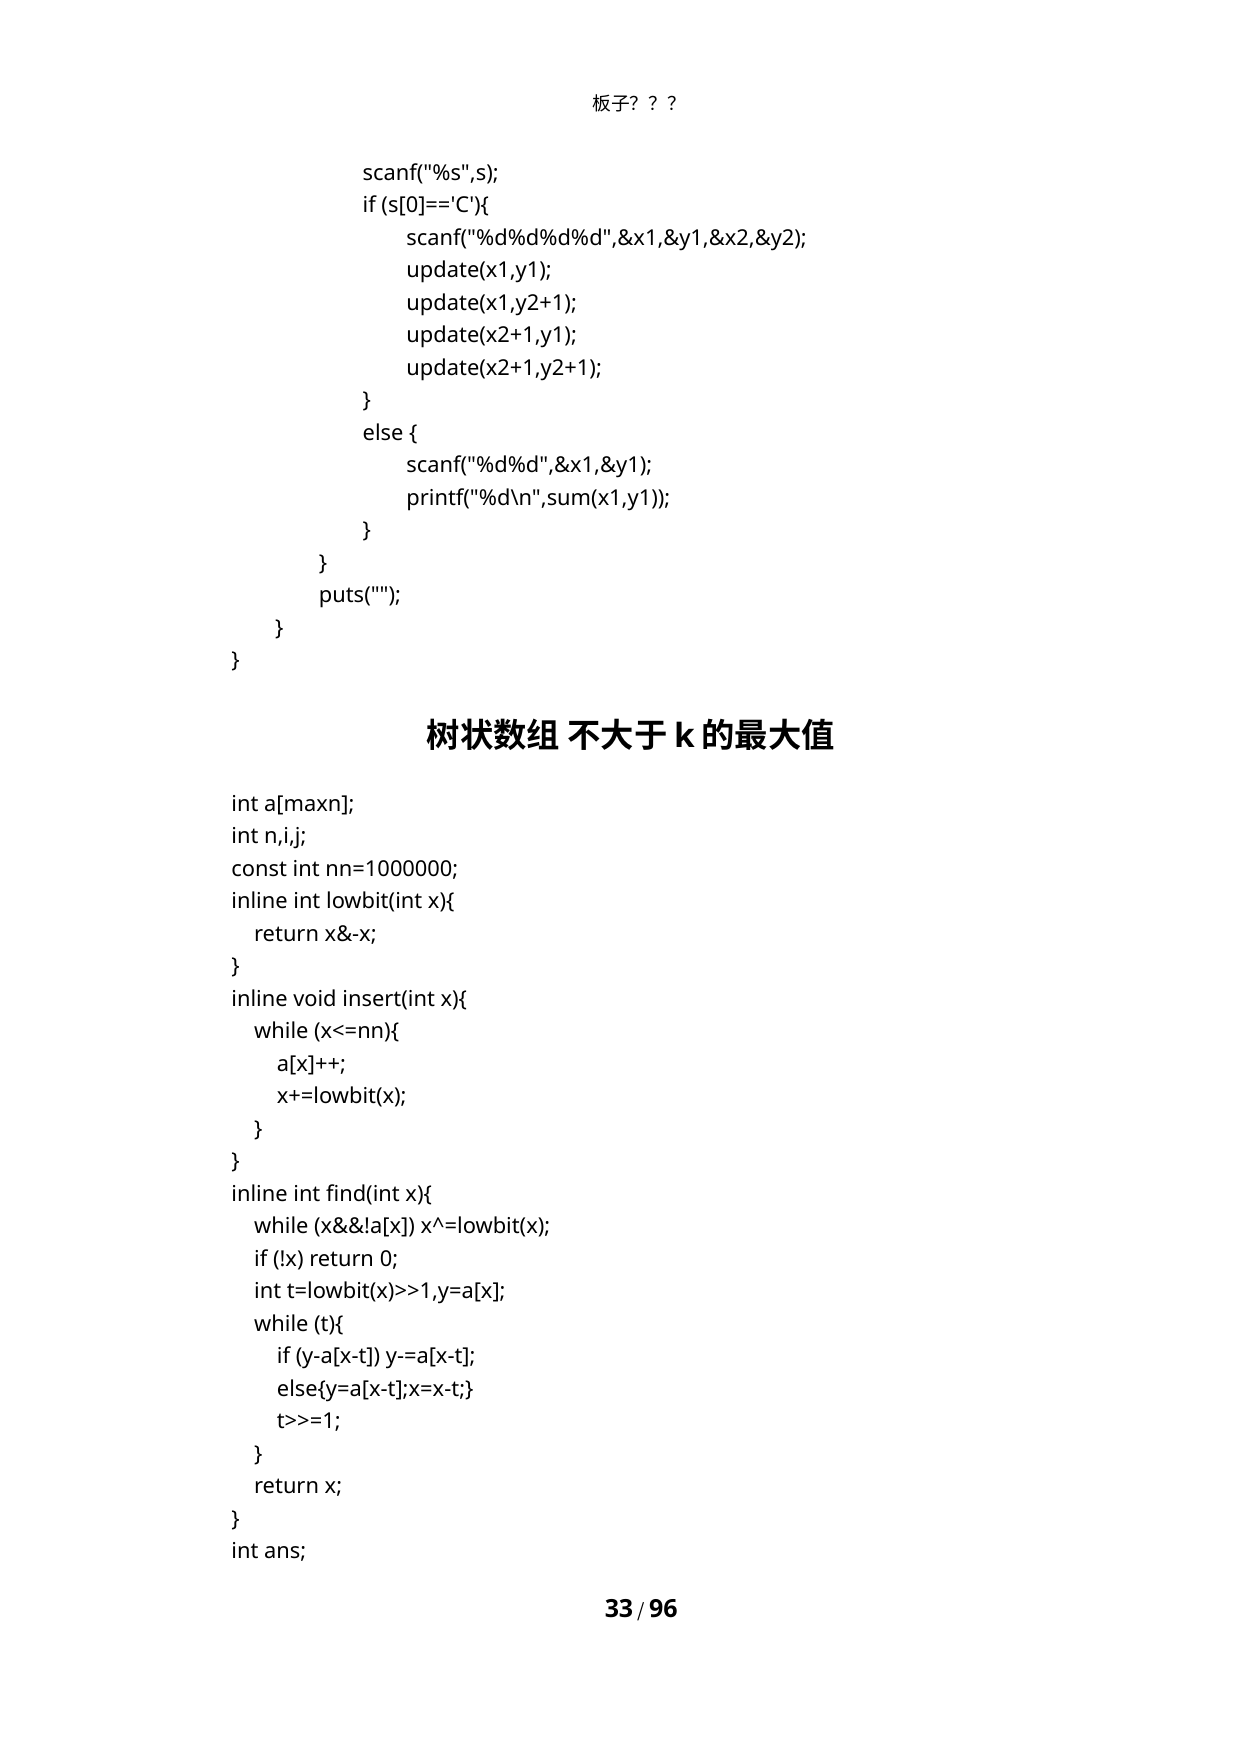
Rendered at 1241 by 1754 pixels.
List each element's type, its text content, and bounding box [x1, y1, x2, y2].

text } [187, 513, 1053, 546]
text while (x<=nn){ [187, 1014, 1053, 1046]
text else{y=a[x-t];x=x-t;} [187, 1371, 1053, 1404]
text const int nn=1000000; [187, 851, 1053, 884]
text } [187, 1111, 1053, 1144]
text scanf("%d%d%d%d",&x1,&y1,&x2,&y2); [187, 221, 1053, 253]
text } [187, 546, 1053, 578]
text return x; [187, 1469, 1053, 1501]
text puts(""); [187, 578, 1053, 611]
text if (s[0]=='C'){ [187, 188, 1053, 221]
text } [187, 1144, 1053, 1176]
text int t=lowbit(x)>>1,y=a[x]; [187, 1274, 1053, 1306]
text } [187, 643, 1053, 676]
text inline int find(int x){ [187, 1176, 1053, 1209]
text update(x1,y1); [187, 253, 1053, 286]
text update(x1,y2+1); [187, 286, 1053, 318]
text int a[maxn]; [187, 786, 1053, 819]
text } [187, 611, 1053, 643]
text } [187, 1436, 1053, 1469]
subtitle 树状数组 不大于k的最大值 [187, 701, 1053, 766]
text else { [187, 416, 1053, 448]
text return x&-x; [187, 916, 1053, 949]
text while (x&&!a[x]) x^=lowbit(x); [187, 1209, 1053, 1241]
text inline void insert(int x){ [187, 981, 1053, 1014]
text while (t){ [187, 1306, 1053, 1339]
text printf("%d\n",sum(x1,y1)); [187, 481, 1053, 513]
text if (!x) return 0; [187, 1241, 1053, 1274]
text scanf("%s",s); [187, 156, 1053, 188]
text update(x2+1,y1); [187, 318, 1053, 351]
text t>>=1; [187, 1404, 1053, 1436]
text } [187, 949, 1053, 981]
text int ans; [187, 1534, 1053, 1566]
text x+=lowbit(x); [187, 1079, 1053, 1111]
text } [187, 1501, 1053, 1534]
text a[x]++; [187, 1046, 1053, 1079]
text if (y-a[x-t]) y-=a[x-t]; [187, 1339, 1053, 1371]
text update(x2+1,y2+1); [187, 351, 1053, 383]
text } [187, 383, 1053, 416]
text int n,i,j; [187, 819, 1053, 851]
text inline int lowbit(int x){ [187, 884, 1053, 916]
text scanf("%d%d",&x1,&y1); [187, 448, 1053, 481]
